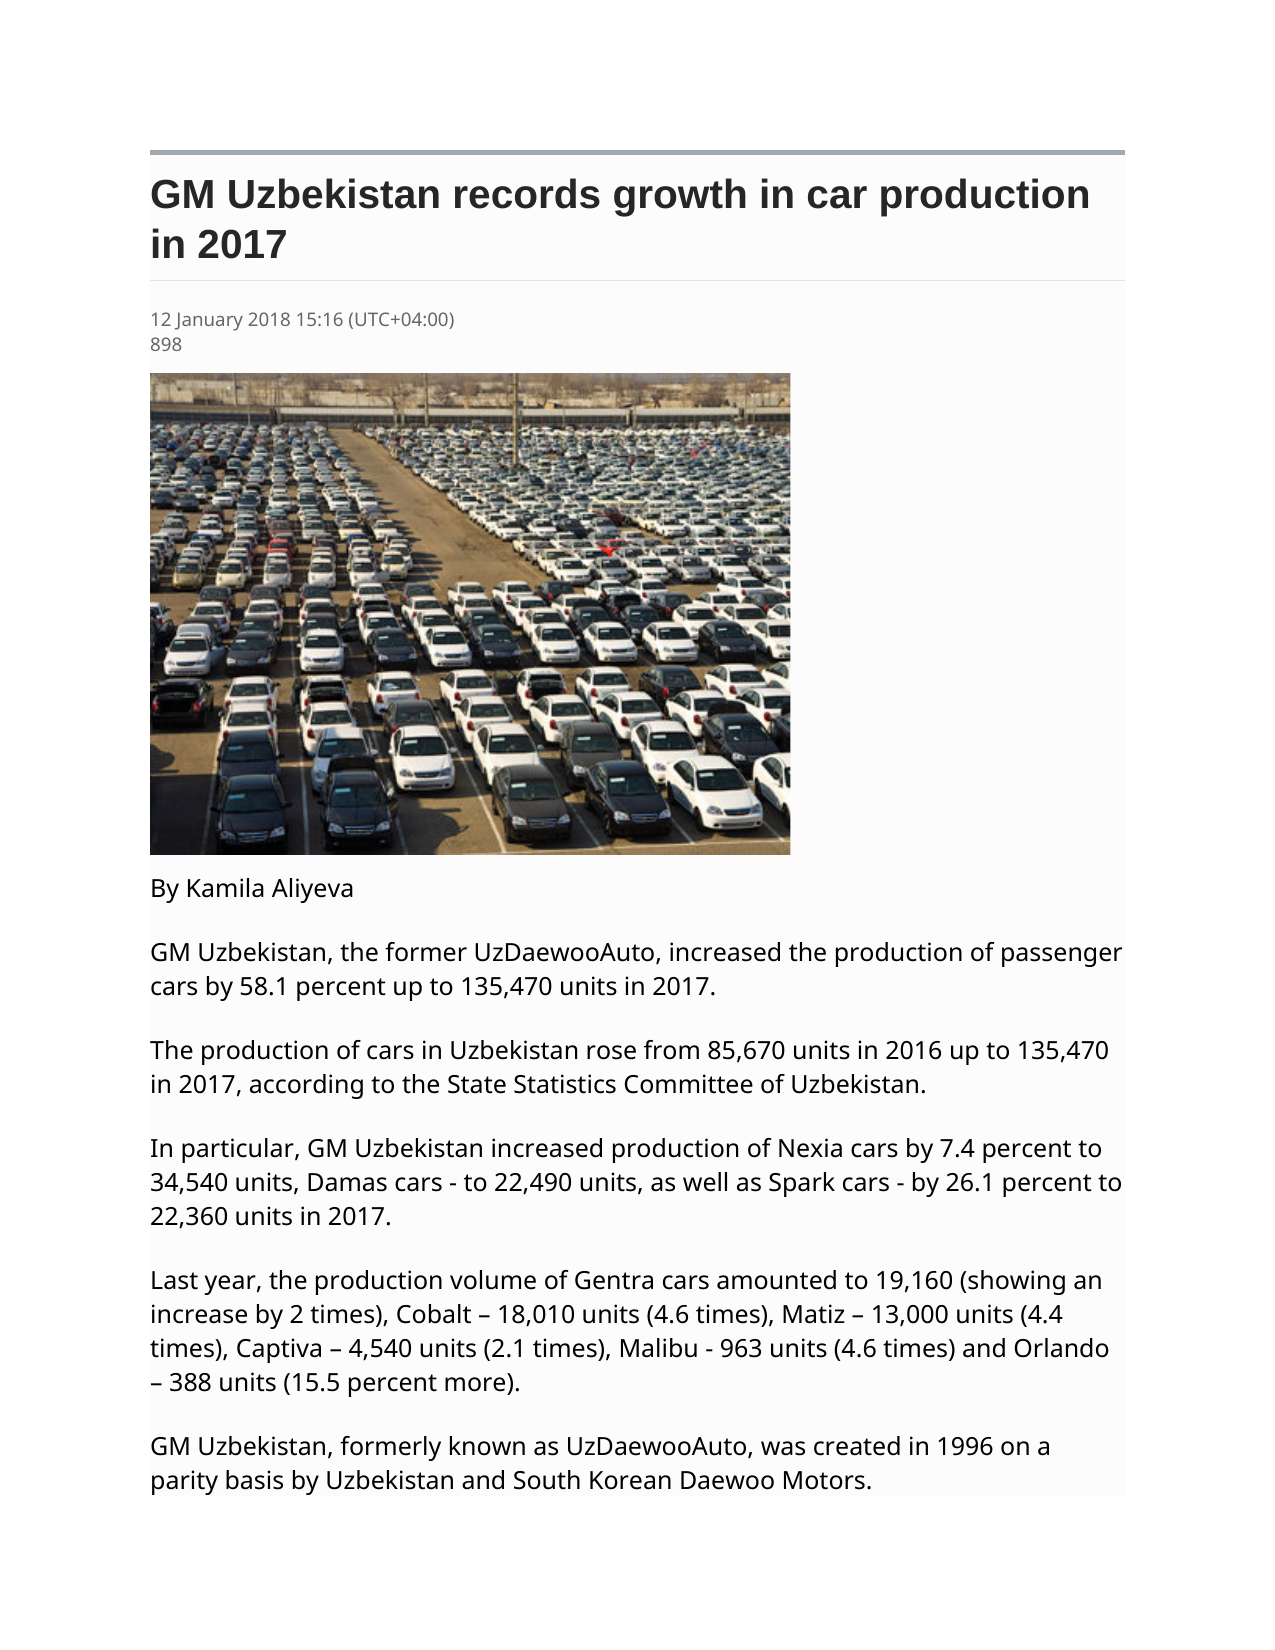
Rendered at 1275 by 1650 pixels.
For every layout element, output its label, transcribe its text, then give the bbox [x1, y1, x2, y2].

text GM Uzbekistan, formerly known as UzDaewooAuto, was created in 1996 on a parity basis by Uzbekistan and South Korean Daewoo Motors. [150, 1428, 1125, 1496]
picture [150, 373, 791, 855]
text Last year, the production volume of Gentra cars amounted to 19,160 (showing an increase by 2 times), Cobalt – 18,010 units (4.6 times), Matiz – 13,000 units (4.4 times), Captiva – 4,540 units (2.1 times), Malibu - 963 units (4.6 times) and Orlando – 388 units (15.5 percent more). [150, 1262, 1125, 1398]
text GM Uzbekistan records growth in car production in 2017 [150, 155, 1125, 280]
text In particular, GM Uzbekistan increased production of Nexia cars by 7.4 percent to 34,540 units, Damas cars - to 22,490 units, as well as Spark cars - by 26.1 percent to 22,360 units in 2017. [150, 1130, 1125, 1233]
text GM Uzbekistan, the former UzDaewooAuto, increased the production of passenger cars by 58.1 percent up to 135,470 units in 2017. [150, 935, 1125, 1003]
text 898 [150, 332, 1125, 357]
text The production of cars in Uzbekistan rose from 85,670 units in 2016 up to 135,470 in 2017, according to the State Statistics Committee of Uzbekistan. [150, 1033, 1125, 1101]
text 12 January 2018 15:16 (UTC+04:00) [150, 306, 1125, 332]
text By Kamila Aliyeva [150, 871, 1125, 905]
